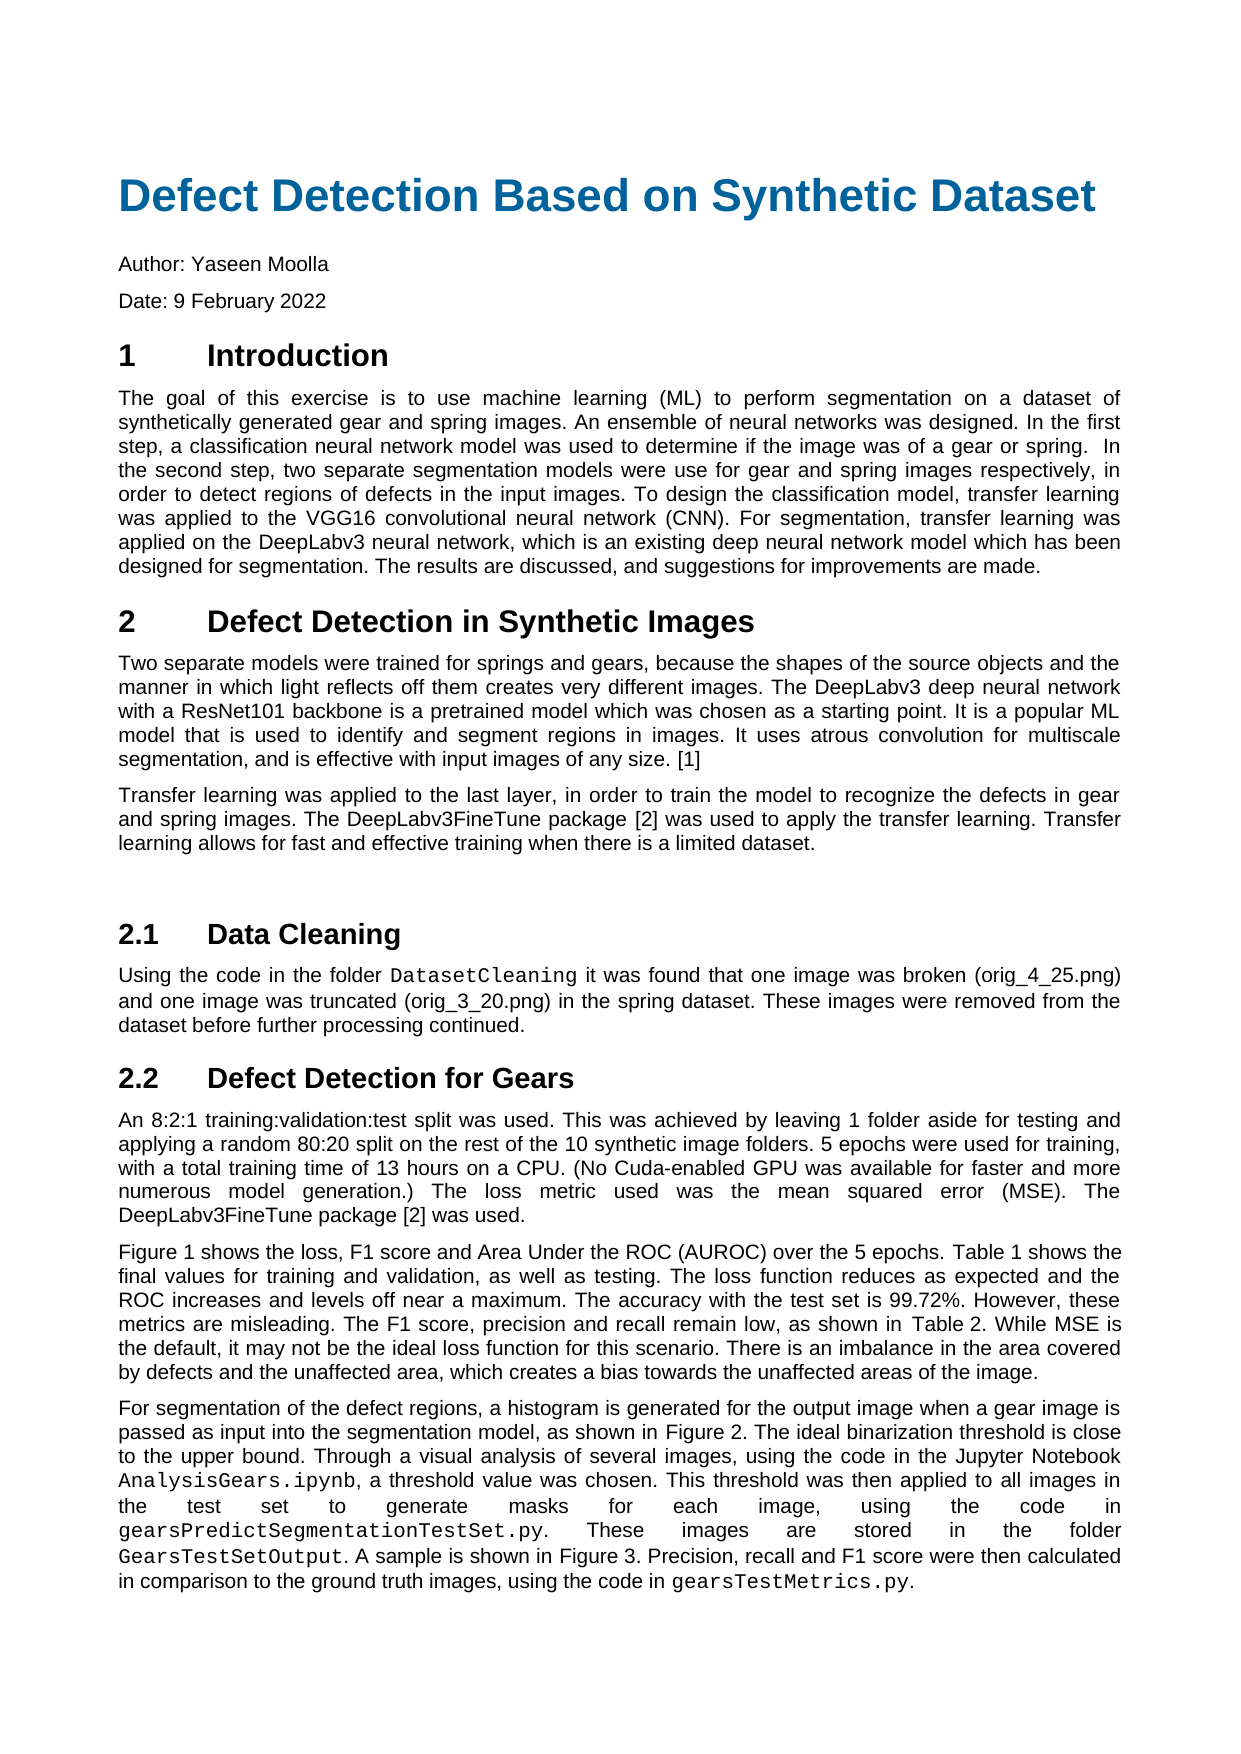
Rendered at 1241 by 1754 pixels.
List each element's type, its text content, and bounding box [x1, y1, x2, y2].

text Using the code in the folder DatasetCleaning it was found that one image was broken (orig_4_25.png) and one image was truncated (orig_3_20.png) in the spring dataset. These images were removed from the dataset before further processing continued. [118, 963, 1122, 1036]
text The goal of this exercise is to use machine learning (ML) to perform segmentation on a dataset of synthetically generated gear and spring images. An ensemble of neural networks was designed. In the first step, a classification neural network model was used to determine if the image was of a gear or spring. In the second step, two separate segmentation models were use for gear and spring images respectively, in order to detect regions of defects in the input images. To design the classification model, transfer learning was applied to the VGG16 convolutional neural network (CNN). For segmentation, transfer learning was applied on the DeepLabv3 neural network, which is an existing deep neural network model which has been designed for segmentation. The results are discussed, and suggestions for improvements are made. [118, 386, 1122, 578]
text Two separate models were trained for springs and gears, because the shapes of the source objects and the manner in which light reflects off them creates very different images. The DeepLabv3 deep neural network with a ResNet101 backbone is a pretrained model which was chosen as a starting point. It is a popular ML model that is used to identify and segment regions in images. It uses atrous convolution for multiscale segmentation, and is effective with input images of any size. [118, 651, 1122, 771]
title Defect Detection Based on Synthetic Dataset [118, 168, 1122, 221]
subtitle Defect Detection for Gears [118, 1061, 1122, 1095]
text An 8:2:1 training:validation:test split was used. This was achieved by leaving 1 folder aside for testing and applying a random 80:20 split on the rest of the 10 synthetic image folders. 5 epochs were used for training, with a total training time of 13 hours on a CPU. (No Cuda-enabled GPU was available for faster and more numerous model generation.) The loss metric used was the mean squared error (MSE). The DeepLabv3FineTune package was used. [118, 1107, 1122, 1227]
subtitle Introduction [118, 337, 1122, 373]
subtitle Data Cleaning [118, 917, 1122, 950]
subtitle Defect Detection in Synthetic Images [118, 603, 1122, 638]
text Figure 1 shows the loss, F1 score and Area Under the ROC (AUROC) over the 5 epochs. Table 1 shows the final values for training and validation, as well as testing. The loss function reduces as expected and the ROC increases and levels off near a maximum. The accuracy with the test set is 99.72%. However, these metrics are misleading. The F1 score, precision and recall remain low, as shown in Table 2. While MSE is the default, it may not be the ideal loss function for this scenario. There is an imbalance in the area covered by defects and the unaffected area, which creates a bias towards the unaffected areas of the image. [118, 1240, 1122, 1383]
text Transfer learning was applied to the last layer, in order to train the model to recognize the defects in gear and spring images. The DeepLabv3FineTune package was used to apply the transfer learning. Transfer learning allows for fast and effective training when there is a limited dataset. [118, 783, 1122, 855]
text For segmentation of the defect regions, a histogram is generated for the output image when a gear image is passed as input into the segmentation model, as shown in Figure 2. The ideal binarization threshold is close to the upper bound. Through a visual analysis of several images, using the code in the Jupyter Notebook AnalysisGears.ipynb, a threshold value was chosen. This threshold was then applied to all images in the test set to generate masks for each image, using the code in gearsPredictSegmentationTestSet.py. These images are stored in the folder GearsTestSetOutput. A sample is shown in Figure 3. Precision, recall and F1 score were then calculated in comparison to the ground truth images, using the code in gearsTestMetrics.py. [118, 1396, 1122, 1595]
text Date: 9 February 2022 [118, 288, 1122, 312]
text Author: Yaseen Moolla [118, 252, 1122, 276]
